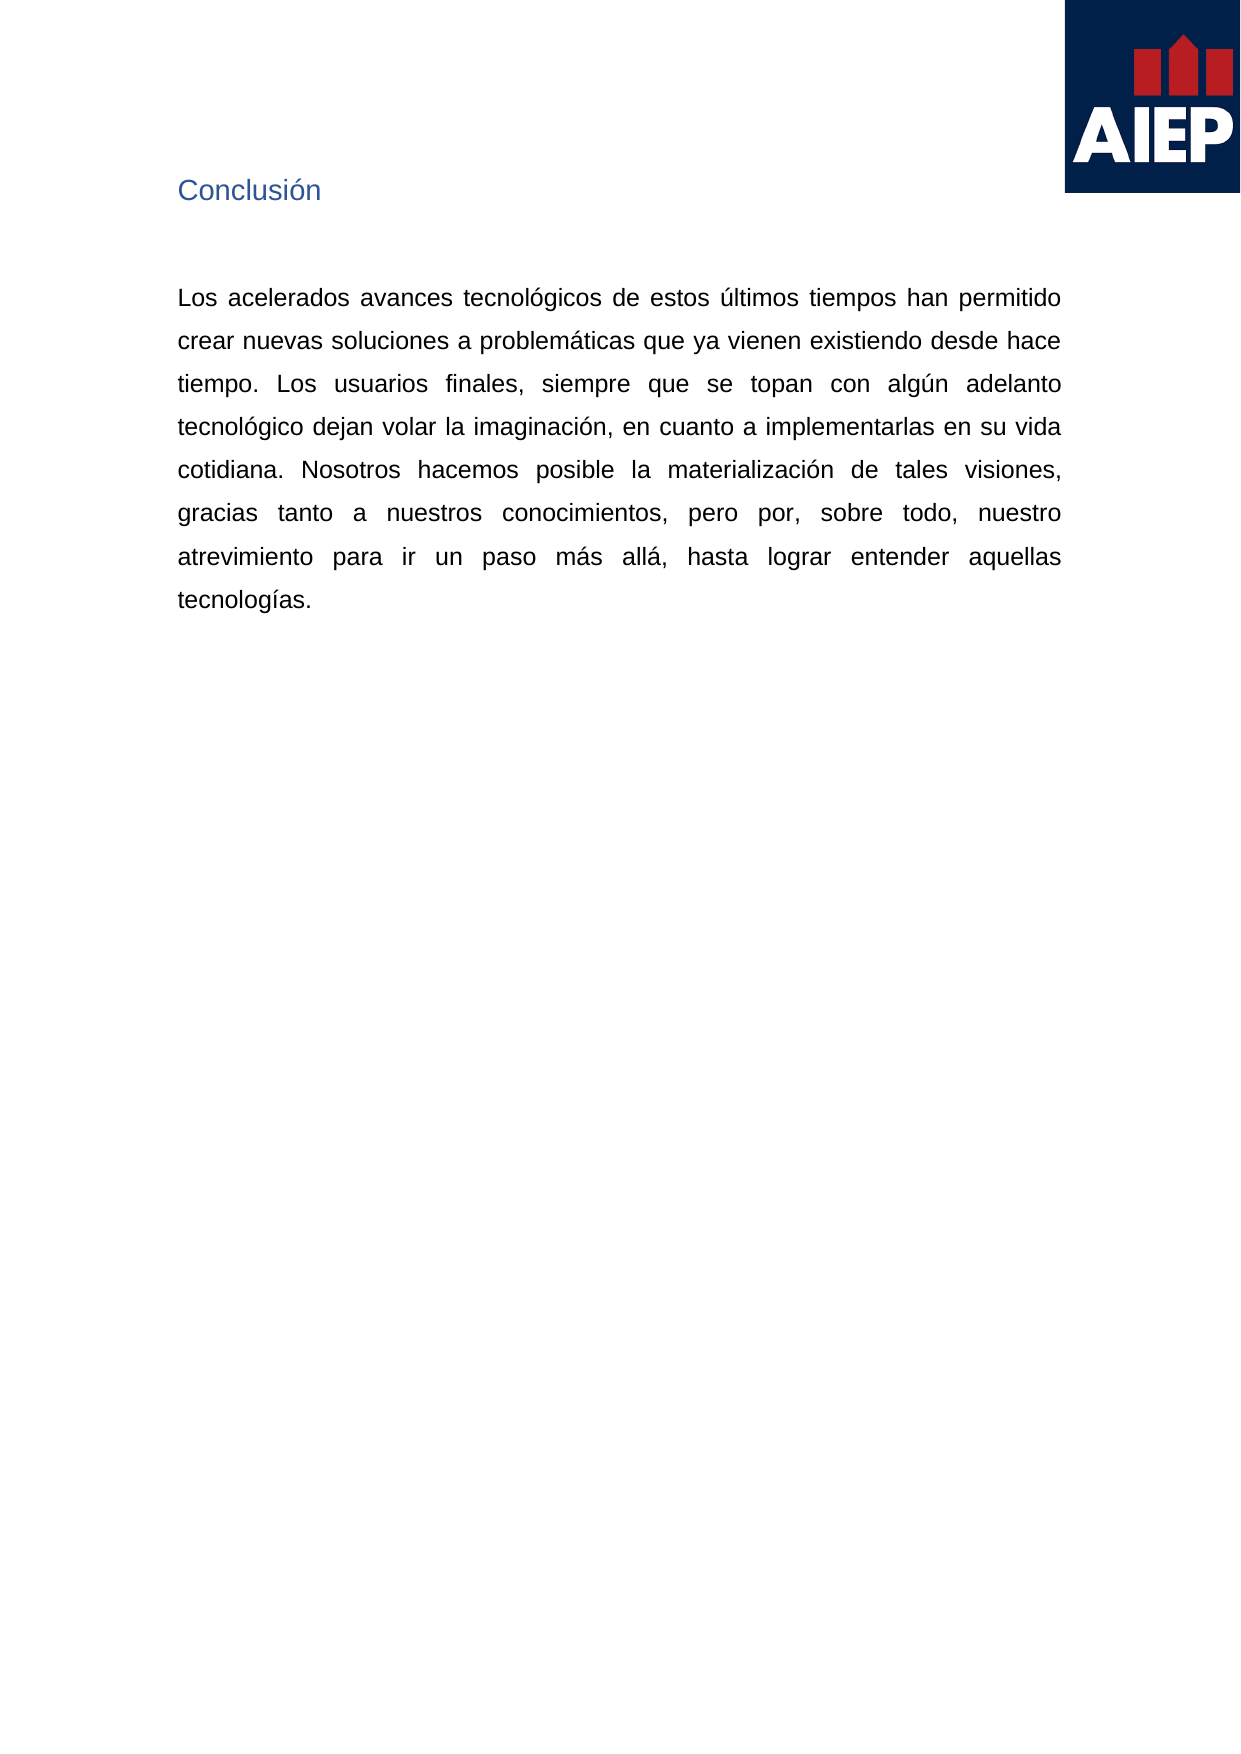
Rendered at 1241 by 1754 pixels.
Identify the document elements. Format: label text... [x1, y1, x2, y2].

subtitle Conclusión [177, 173, 1063, 206]
picture [1064, 0, 1241, 193]
text Los acelerados avances tecnológicos de estos últimos tiempos han permitido crear nuevas soluciones a problemáticas que ya vienen existiendo desde hace tiempo. Los usuarios finales, siempre que se topan con algún adelanto tecnológico dejan volar la imaginación, en cuanto a implementarlas en su vida cotidiana. Nosotros hacemos posible la materialización de tales visiones, gracias tanto a nuestros conocimientos, pero por, sobre todo, nuestro atrevimiento para ir un paso más allá, hasta lograr entender aquellas tecnologías. [177, 283, 1063, 613]
